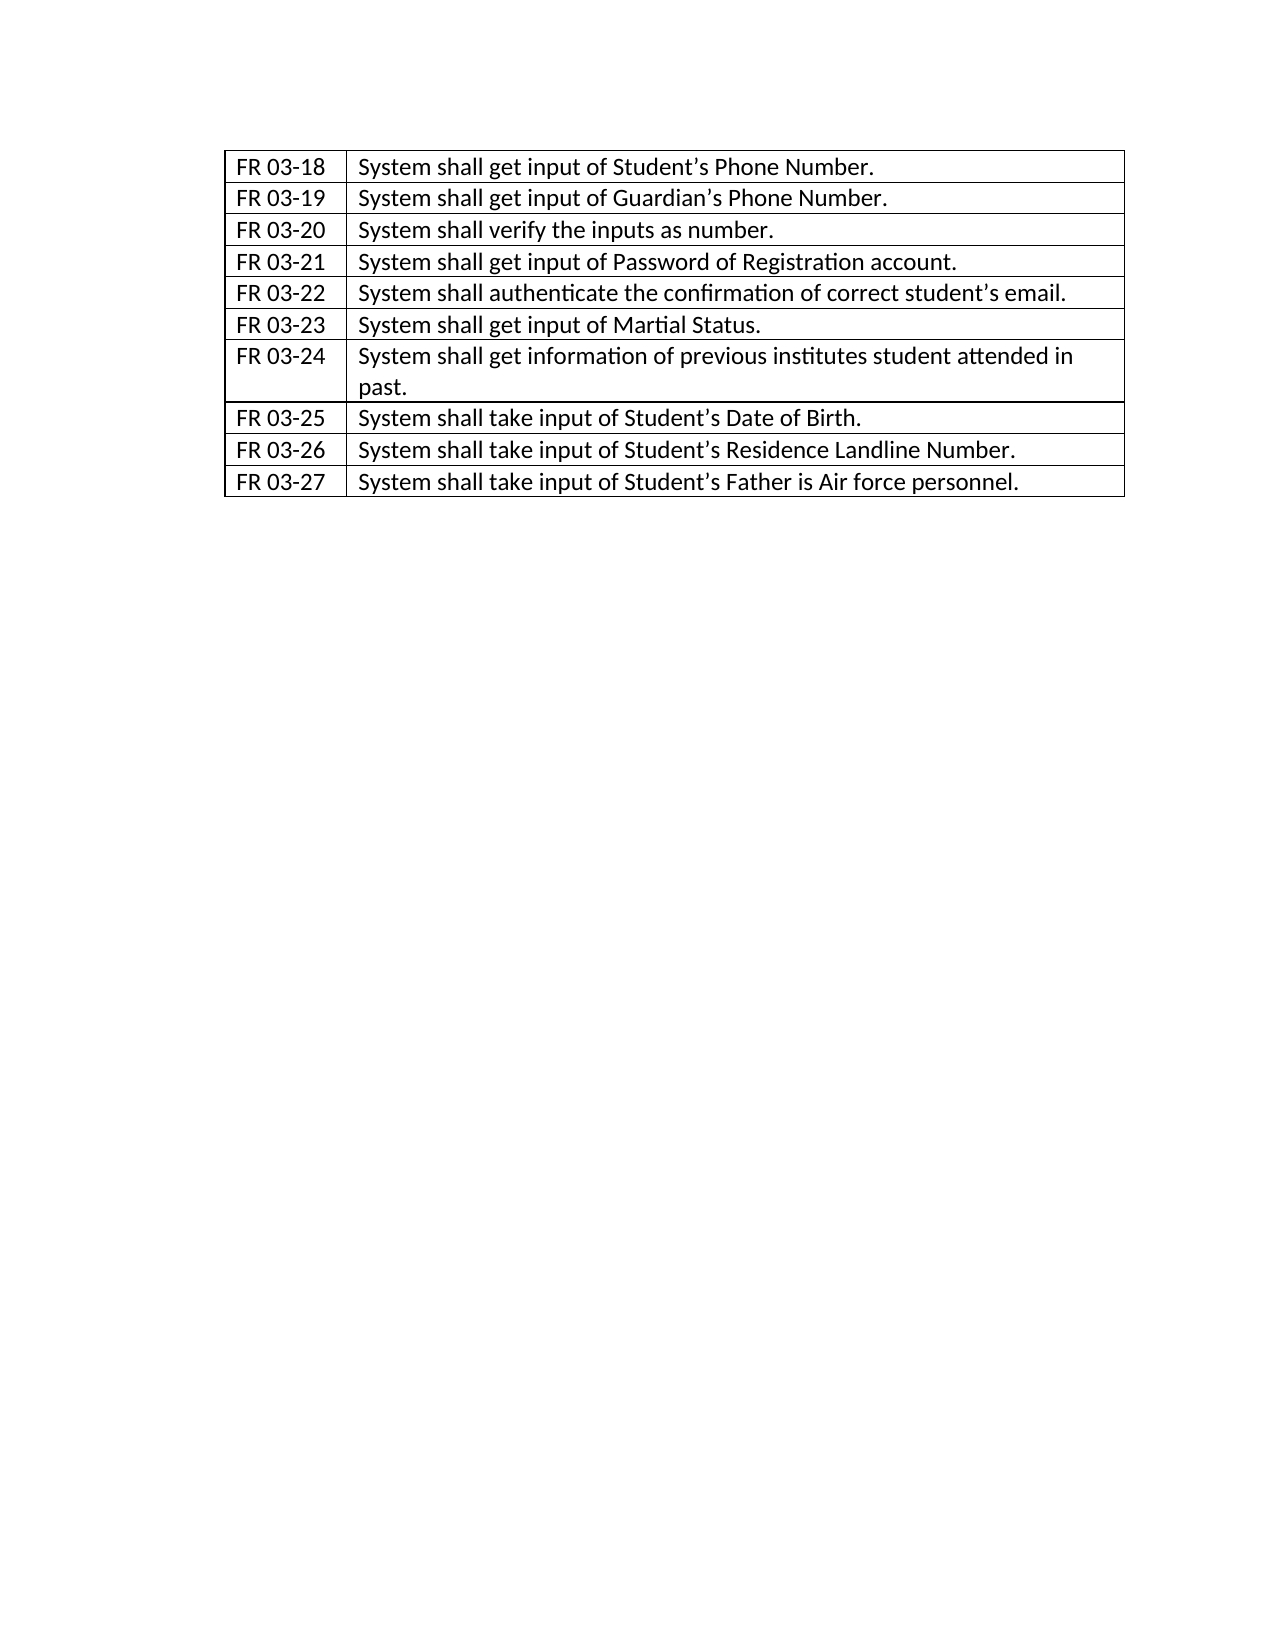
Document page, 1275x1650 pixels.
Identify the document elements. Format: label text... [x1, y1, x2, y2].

table_cell FR 03-19 [226, 183, 346, 213]
table_cell FR 03-27 [226, 466, 346, 496]
table_cell FR 03-20 [226, 214, 346, 245]
table_cell System shall authenticate the confirmation of correct student’s email. [347, 277, 1124, 308]
table_cell FR 03-22 [226, 277, 346, 308]
table_cell FR 03-23 [226, 309, 346, 339]
table_cell System shall get input of Student’s Phone Number. [347, 151, 1124, 182]
table_cell FR 03-24 [226, 340, 346, 401]
table_cell FR 03-25 [226, 403, 346, 433]
table_cell System shall get input of Password of Registration account. [347, 246, 1124, 276]
table_cell System shall get input of Martial Status. [347, 309, 1124, 339]
table_cell FR 03-21 [226, 246, 346, 276]
table_cell System shall get input of Guardian’s Phone Number. [347, 183, 1124, 213]
table_cell System shall take input of Student’s Residence Landline Number. [347, 434, 1124, 464]
table_cell System shall get information of previous institutes student attended in past. [347, 340, 1124, 401]
table_cell FR 03-18 [226, 151, 346, 182]
table_cell System shall take input of Student’s Date of Birth. [347, 403, 1124, 433]
table_cell System shall verify the inputs as number. [347, 214, 1124, 245]
table_cell System shall take input of Student’s Father is Air force personnel. [347, 466, 1124, 496]
table_cell FR 03-26 [226, 434, 346, 464]
